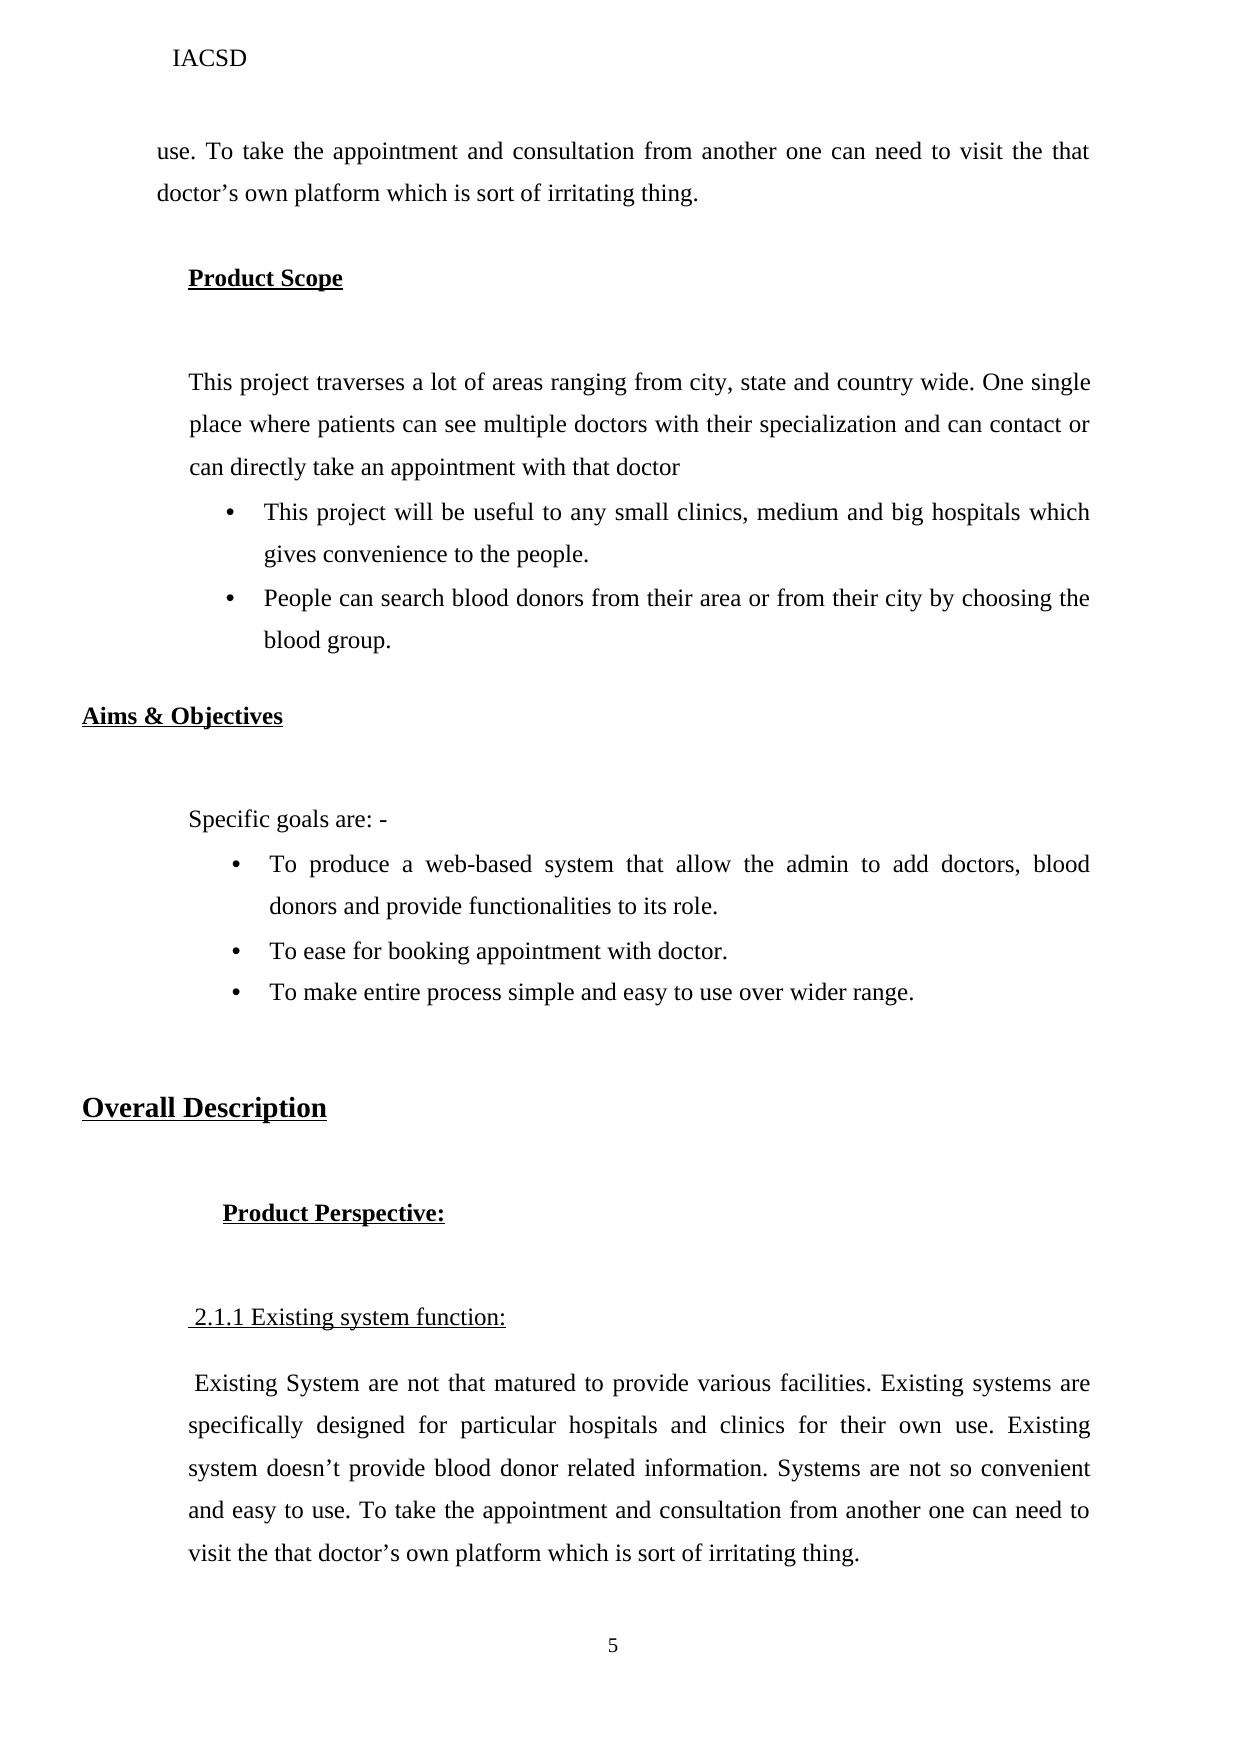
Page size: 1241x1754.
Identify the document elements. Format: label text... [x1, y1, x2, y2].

list To ease for booking appointment with doctor. [232, 936, 1092, 965]
subtitle Overall Description [82, 1091, 1174, 1124]
list To make entire process simple and easy to use over wider range. [232, 977, 1092, 1006]
list To produce a web-based system that allow the admin to add doctors, blood donors and provide functionalities to its role. [232, 849, 1092, 920]
text Specific goals are: - [188, 804, 1092, 833]
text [157, 136, 1092, 207]
list People can search blood donors from their area or from their city by choosing the blood group. [226, 583, 1092, 654]
subtitle Aims & Objectives [82, 701, 1174, 729]
text Product Perspective: [82, 1198, 1174, 1227]
text This project traverses a lot of areas ranging from city, state and country wide. One single place where patients can see multiple doctors with their specialization and can contact or can directly take an appointment with that doctor [188, 367, 1092, 480]
text 2.1.1 Existing system function: [188, 1302, 724, 1331]
list This project will be useful to any small clinics, medium and big hospitals which gives convenience to the people. [226, 497, 1092, 568]
subtitle Product Scope [188, 263, 1174, 292]
